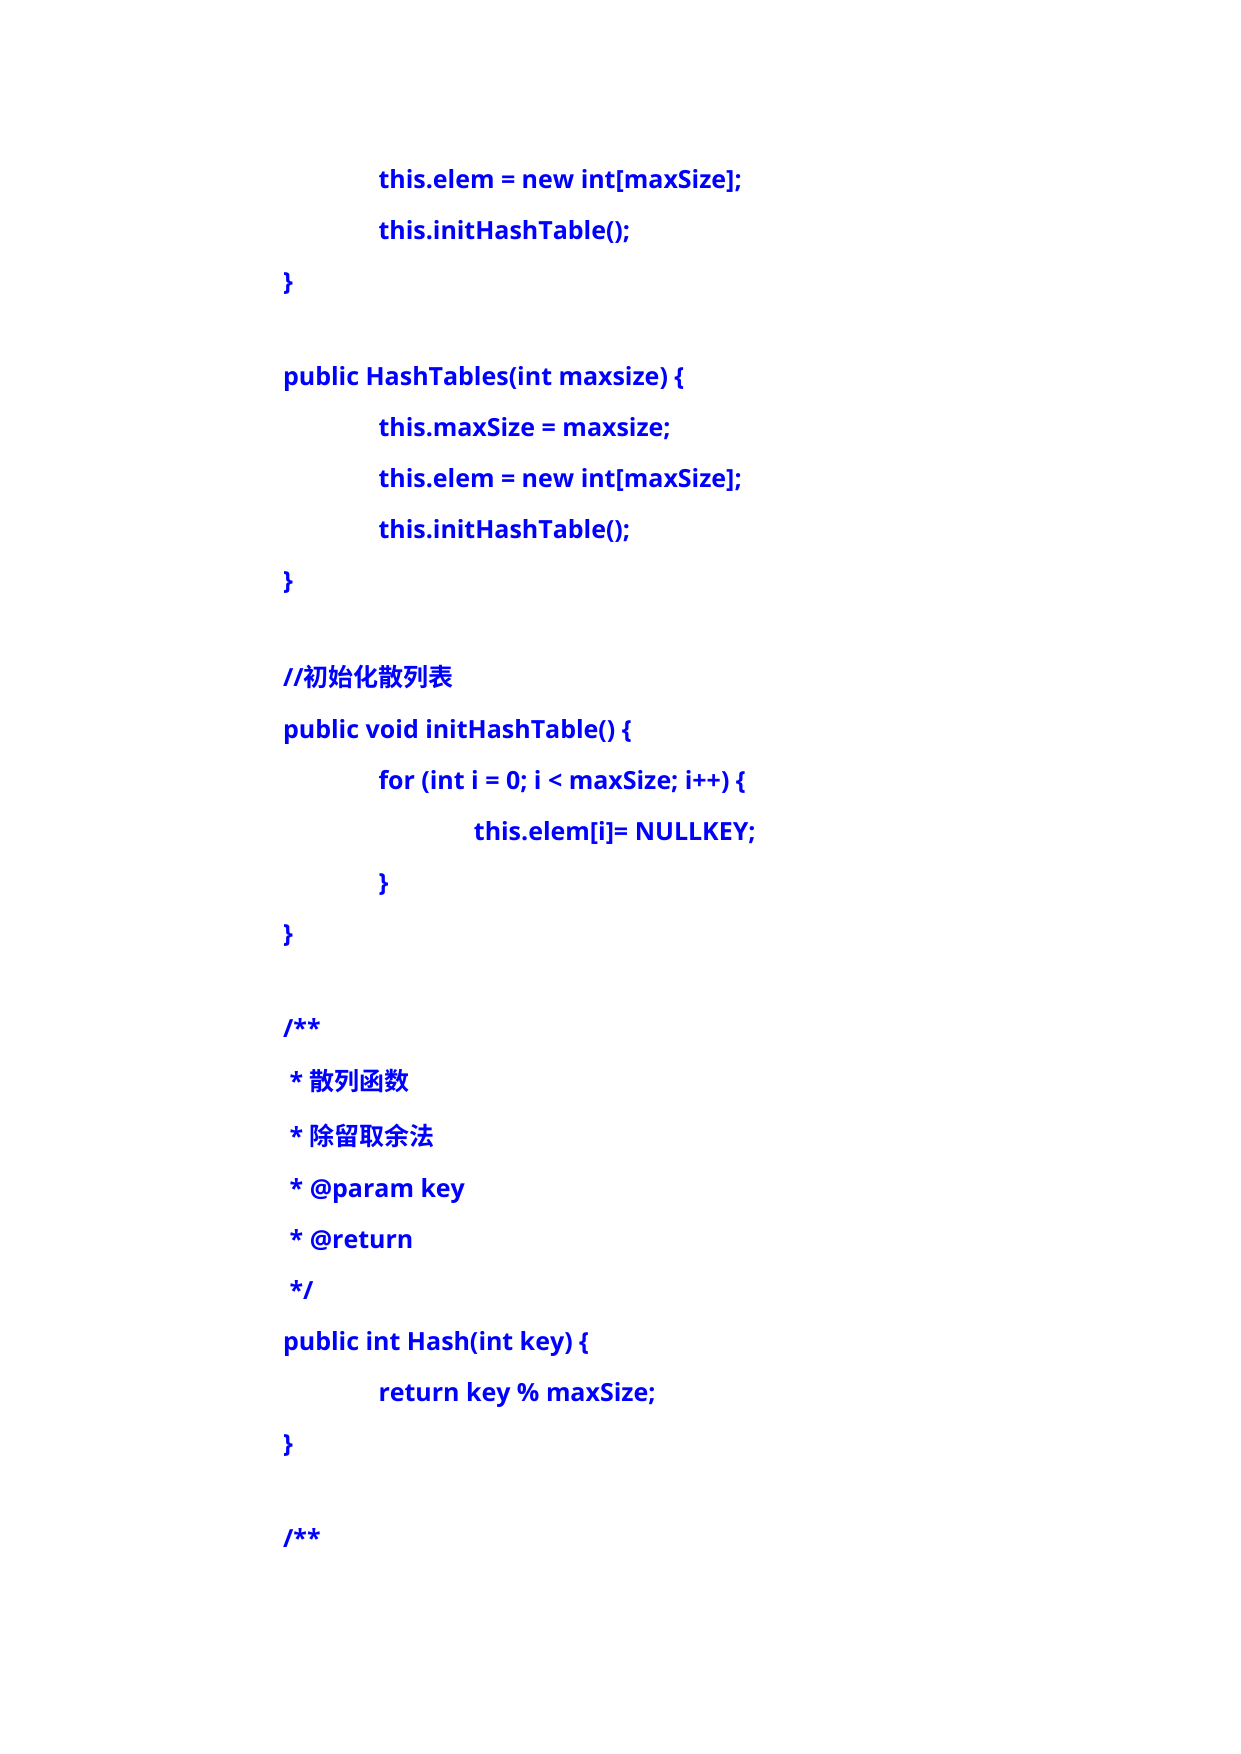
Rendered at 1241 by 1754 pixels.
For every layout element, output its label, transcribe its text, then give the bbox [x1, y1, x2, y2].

list this.initHashTable(); [237, 512, 1053, 546]
list } [237, 1426, 1053, 1460]
list return key % maxSize; [237, 1375, 1053, 1409]
list * @param key [237, 1171, 1053, 1205]
list } [237, 264, 1053, 298]
list //初始化散列表 [237, 658, 1053, 694]
list public int Hash(int key) { [237, 1324, 1053, 1358]
list this.initHashTable(); [237, 213, 1053, 247]
list this.elem = new int[maxSize]; [237, 461, 1053, 495]
list this.elem[i]= NULLKEY; [237, 814, 1053, 848]
list this.maxSize = maxsize; [237, 410, 1053, 444]
list this.elem = new int[maxSize]; [237, 162, 1053, 196]
list } [237, 563, 1053, 597]
list * 除留取余法 [237, 1116, 1053, 1152]
list /** [237, 1521, 1053, 1554]
list public void initHashTable() { [237, 712, 1053, 746]
list */ [237, 1273, 1053, 1307]
list for (int i = 0; i < maxSize; i++) { [237, 763, 1053, 797]
list } [237, 865, 1053, 899]
list /** [237, 1011, 1053, 1045]
list * 散列函数 [237, 1062, 1053, 1098]
list } [237, 916, 1053, 950]
list public HashTables(int maxsize) { [237, 359, 1053, 393]
list * @return [237, 1222, 1053, 1256]
